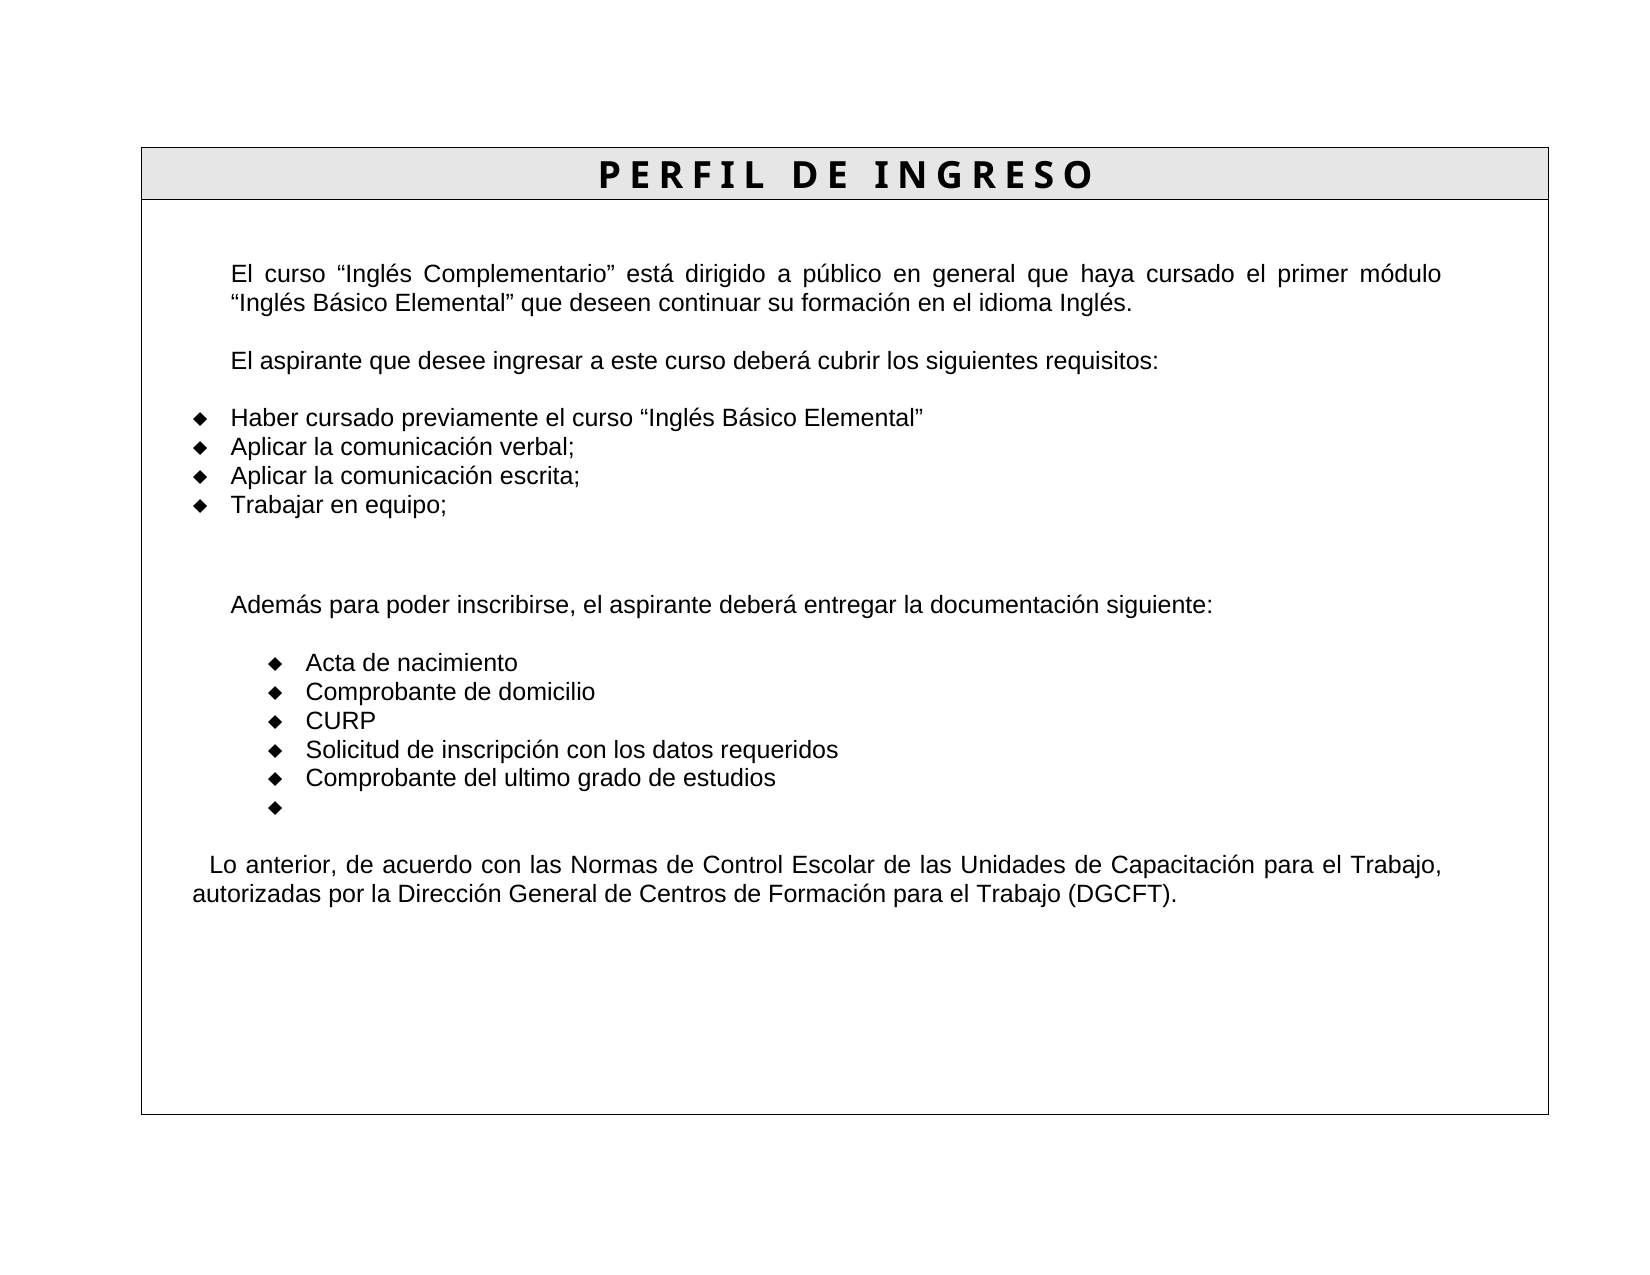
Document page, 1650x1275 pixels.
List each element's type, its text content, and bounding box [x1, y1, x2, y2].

table_cell El curso “Inglés Complementario” está dirigido a público en general que haya cursado el primer módulo “Inglés Básico Elemental” que deseen continuar su formación en el idioma Inglés. El aspirante que desee ingresar a este curso deberá cubrir los siguientes requisitos: Haber cursado previamente el curso “Inglés Básico Elemental” Aplicar la comunicación verbal; Aplicar la comunicación escrita; Trabajar en equipo; Además para poder inscribirse, el aspirante deberá entregar la documentación siguiente: Acta de nacimiento Comprobante de domicilio CURP Solicitud de inscripción con los datos requeridos Comprobante del ultimo grado de estudios Lo anterior, de acuerdo con las Normas de Control Escolar de las Unidades de Capacitación para el Trabajo, autorizadas por la Dirección General de Centros de Formación para el Trabajo (DGCFT). [142, 200, 1548, 1114]
table_header PERFIL DE INGRESO [142, 148, 1548, 199]
